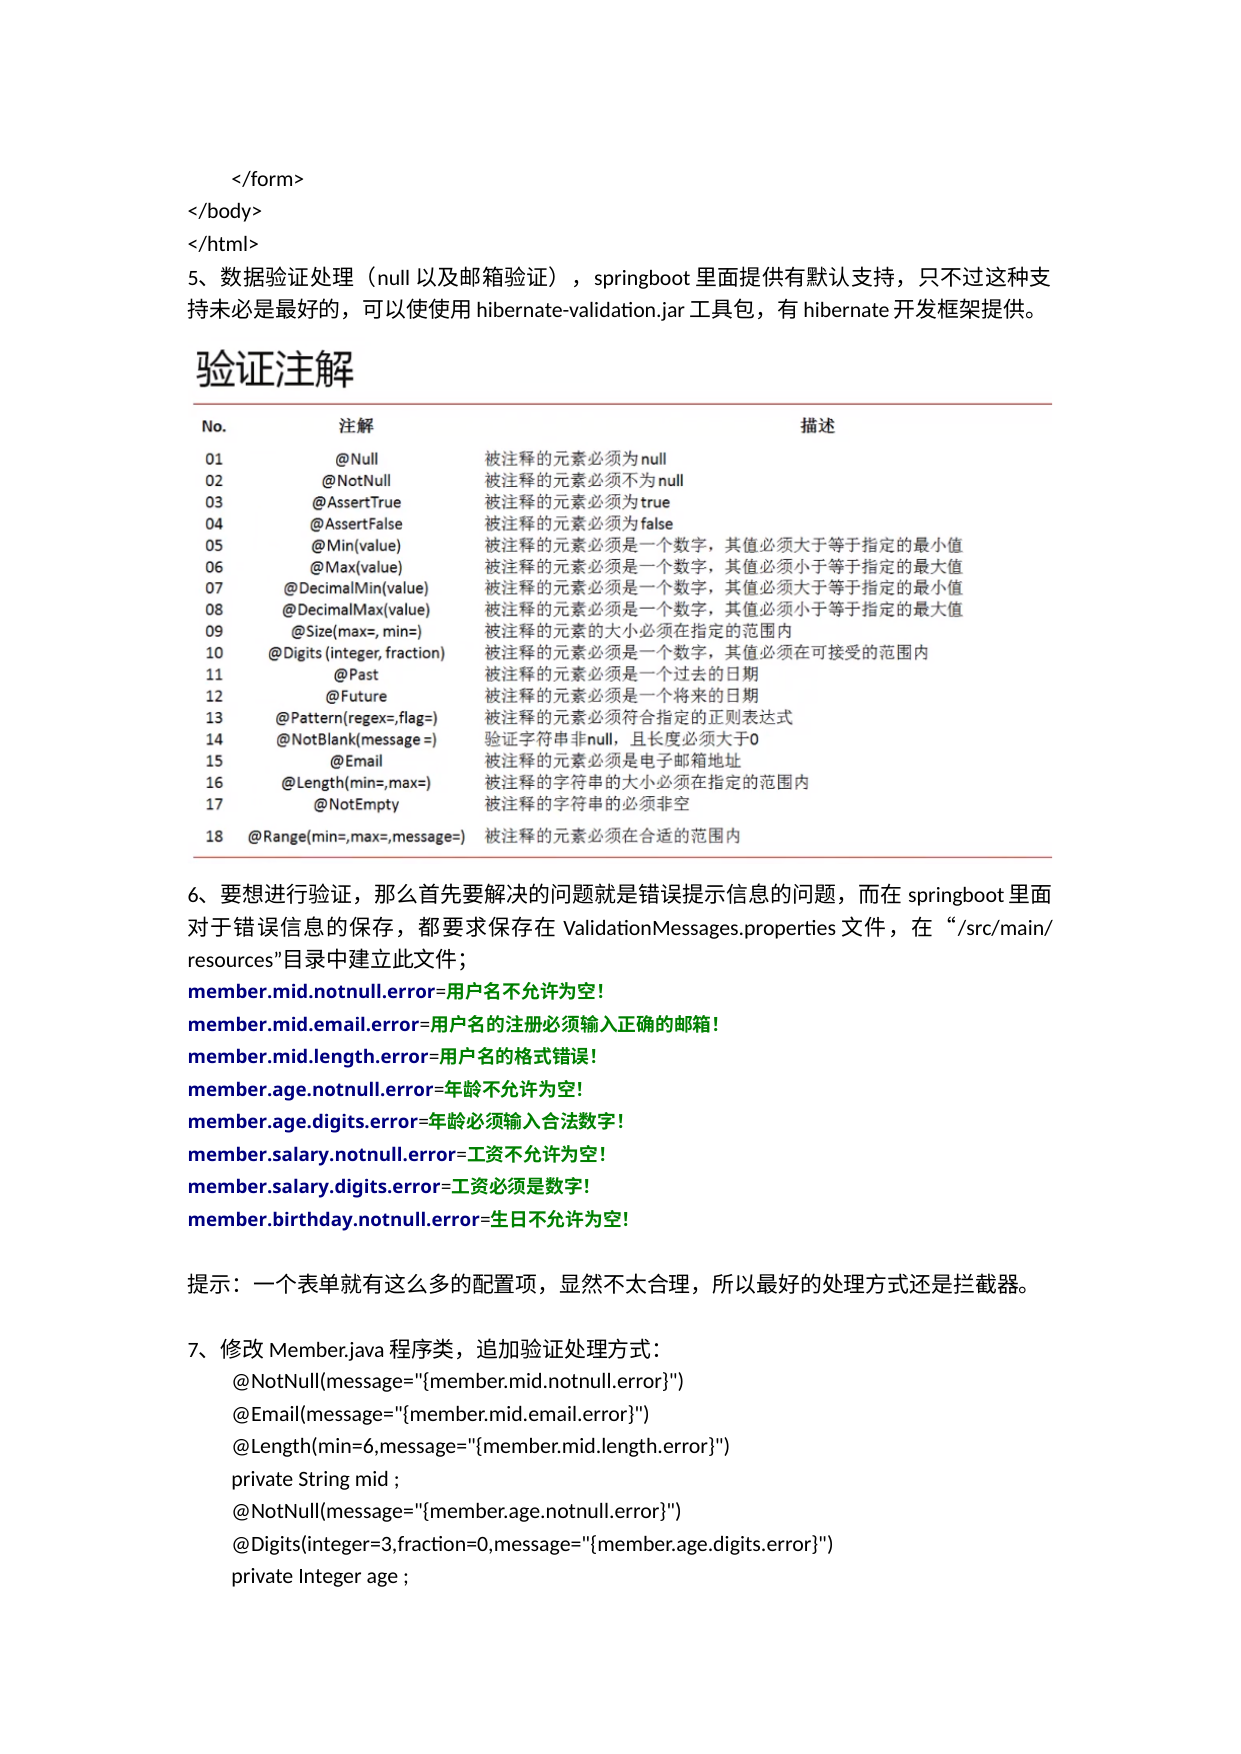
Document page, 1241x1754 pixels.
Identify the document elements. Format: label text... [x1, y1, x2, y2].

list @Length(min=6,message="{member.mid.length.error}") [187, 1429, 1053, 1462]
list </body> [187, 194, 1053, 227]
list </html> [187, 227, 1053, 259]
list @NotNull(message="{member.mid.notnull.error}") [187, 1364, 1053, 1397]
picture [187, 337, 1053, 864]
list @Digits(integer=3,fraction=0,message="{member.age.digits.error}") [187, 1527, 1053, 1559]
list 数据验证处理（null以及邮箱验证），springboot里面提供有默认支持，只不过这种支持未必是最好的，可以使使用hibernate-validation.jar工具包，有hibernate开发框架提供。 [187, 259, 1053, 324]
list </form> [187, 162, 1053, 194]
list 提示：一个表单就有这么多的配置项，显然不太合理，所以最好的处理方式还是拦截器。 [187, 1267, 1053, 1299]
list private String mid ; [187, 1462, 1053, 1494]
list @NotNull(message="{member.age.notnull.error}") [187, 1494, 1053, 1527]
list 要想进行验证，那么首先要解决的问题就是错误提示信息的问题，而在springboot里面对于错误信息的保存，都要求保存在ValidationMessages.properties文件，在“/src/main/resources”目录中建立此文件； [187, 877, 1053, 974]
list private Integer age ; [187, 1559, 1053, 1592]
list 修改Member.java程序类，追加验证处理方式： [187, 1332, 1053, 1364]
text member.mid.notnull.error=用户名不允许为空！ member.mid.email.error=用户名的注册必须输入正确的邮箱！ member.mid.length.error=用户名的格式错误！ member.age.notnull.error=年龄不允许为空！ member.age.digits.error=年龄必须输入合法数字！ member.salary.notnull.error=工资不允许为空！ member.salary.digits.error=工资必须是数字！ member.birthday.notnull.error=生日不允许为空！ [187, 974, 1053, 1234]
list @Email(message="{member.mid.email.error}") [187, 1397, 1053, 1429]
